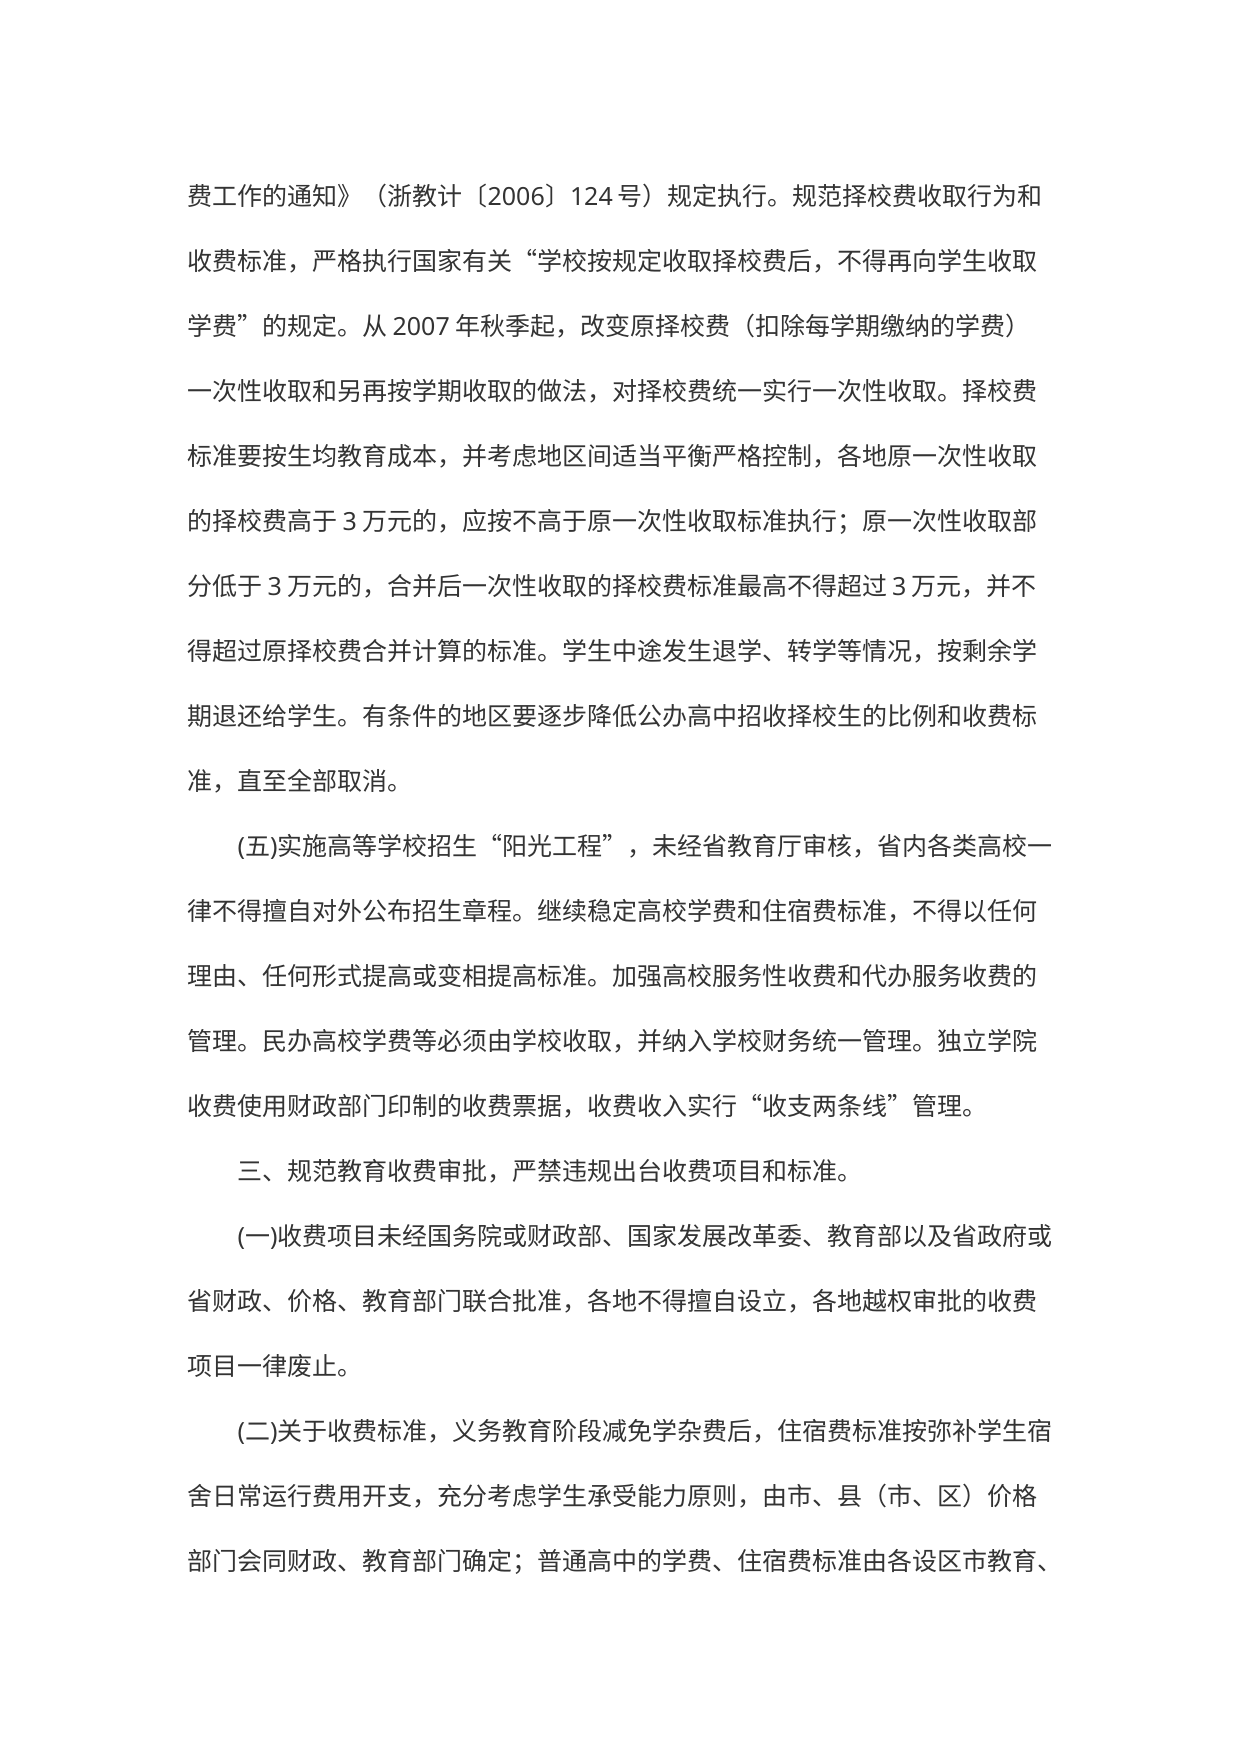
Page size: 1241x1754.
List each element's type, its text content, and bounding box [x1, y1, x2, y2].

text (五)实施高等学校招生“阳光工程”，未经省教育厅审核，省内各类高校一律不得擅自对外公布招生章程。继续稳定高校学费和住宿费标准，不得以任何理由、任何形式提高或变相提高标准。加强高校服务性收费和代办服务收费的管理。民办高校学费等必须由学校收取，并纳入学校财务统一管理。独立学院收费使用财政部门印制的收费票据，收费收入实行“收支两条线”管理。 [187, 812, 1053, 1137]
text (一)收费项目未经国务院或财政部、国家发展改革委、教育部以及省政府或省财政、价格、教育部门联合批准，各地不得擅自设立，各地越权审批的收费项目一律废止。 [187, 1202, 1053, 1397]
text 三、规范教育收费审批，严禁违规出台收费项目和标准。 [187, 1137, 1053, 1202]
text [187, 162, 1053, 812]
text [187, 1397, 1053, 1592]
